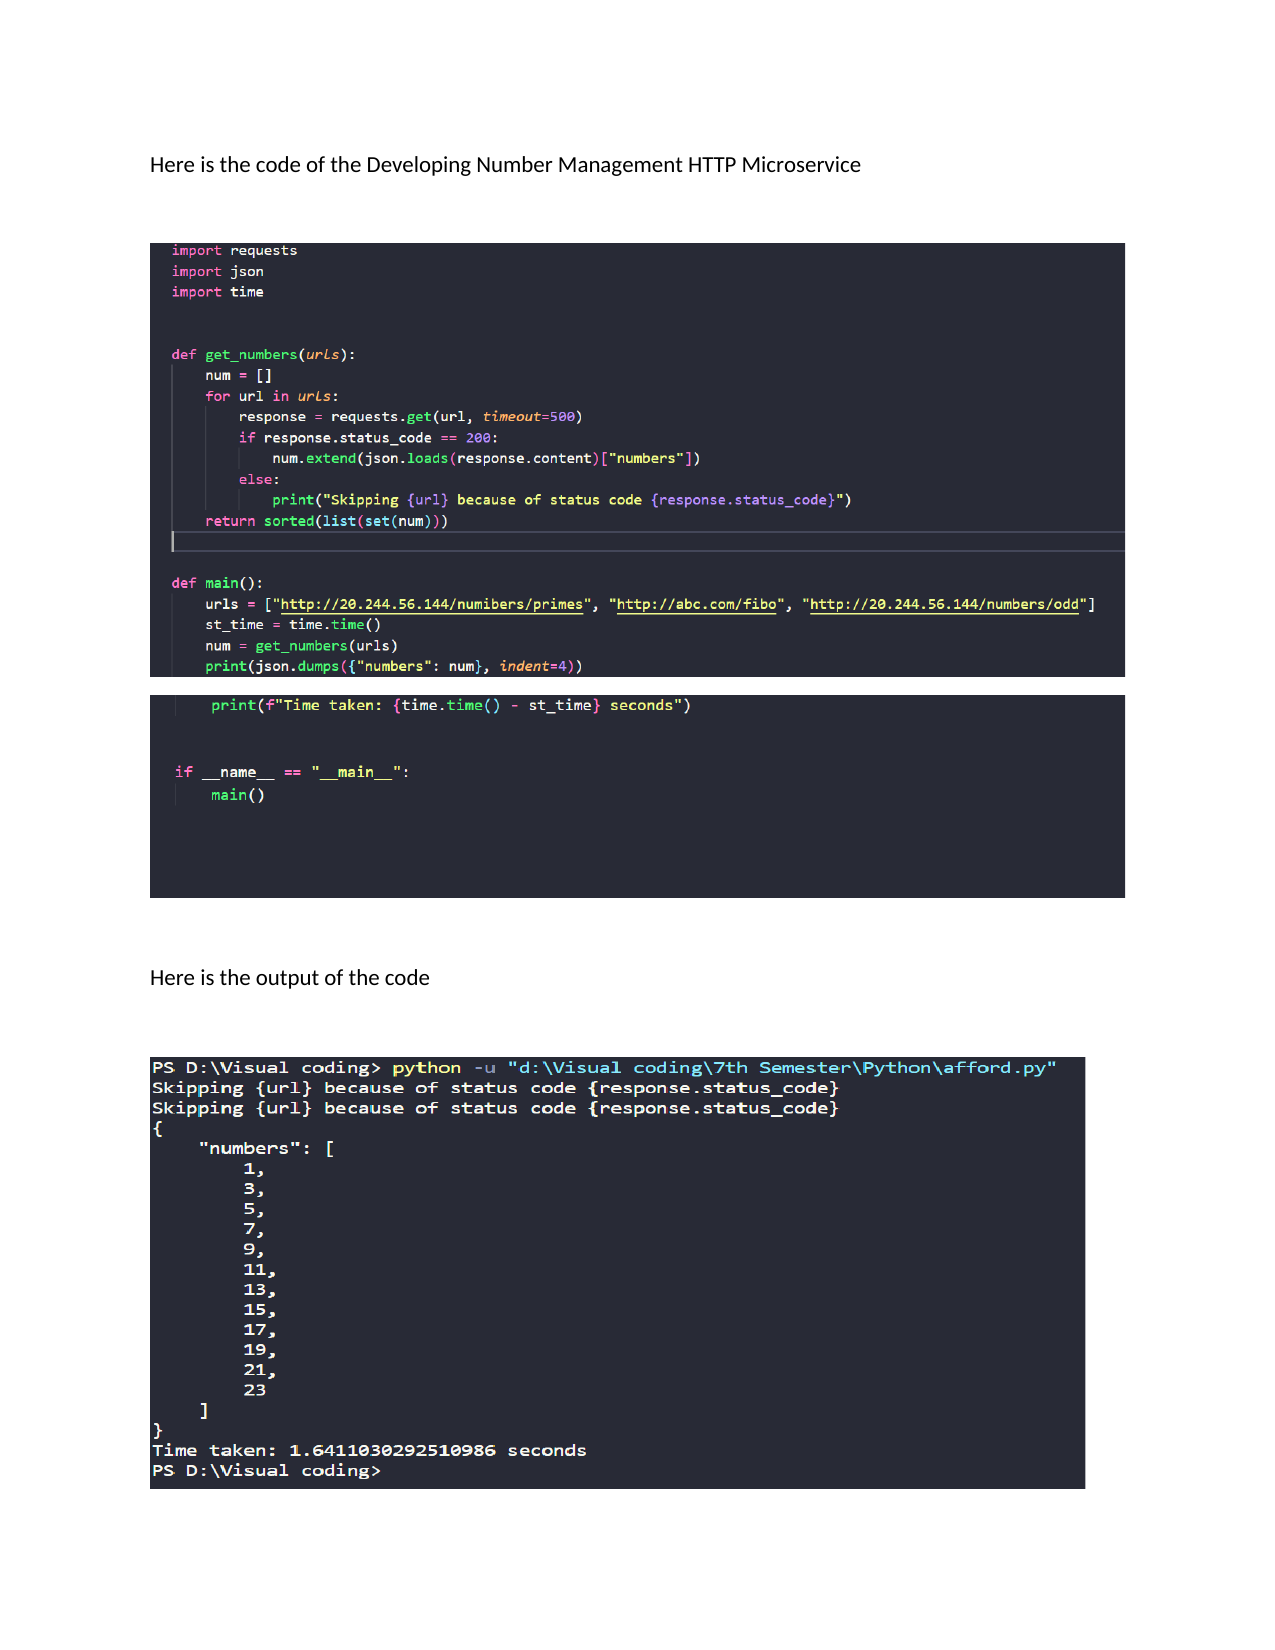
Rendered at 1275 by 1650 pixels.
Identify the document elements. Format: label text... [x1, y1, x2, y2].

picture [150, 1057, 1086, 1489]
text Here is the output of the code [150, 963, 1125, 991]
picture [150, 243, 1125, 677]
picture [150, 695, 1125, 898]
text Here is the code of the Developing Number Management HTTP Microservice [150, 150, 1125, 178]
